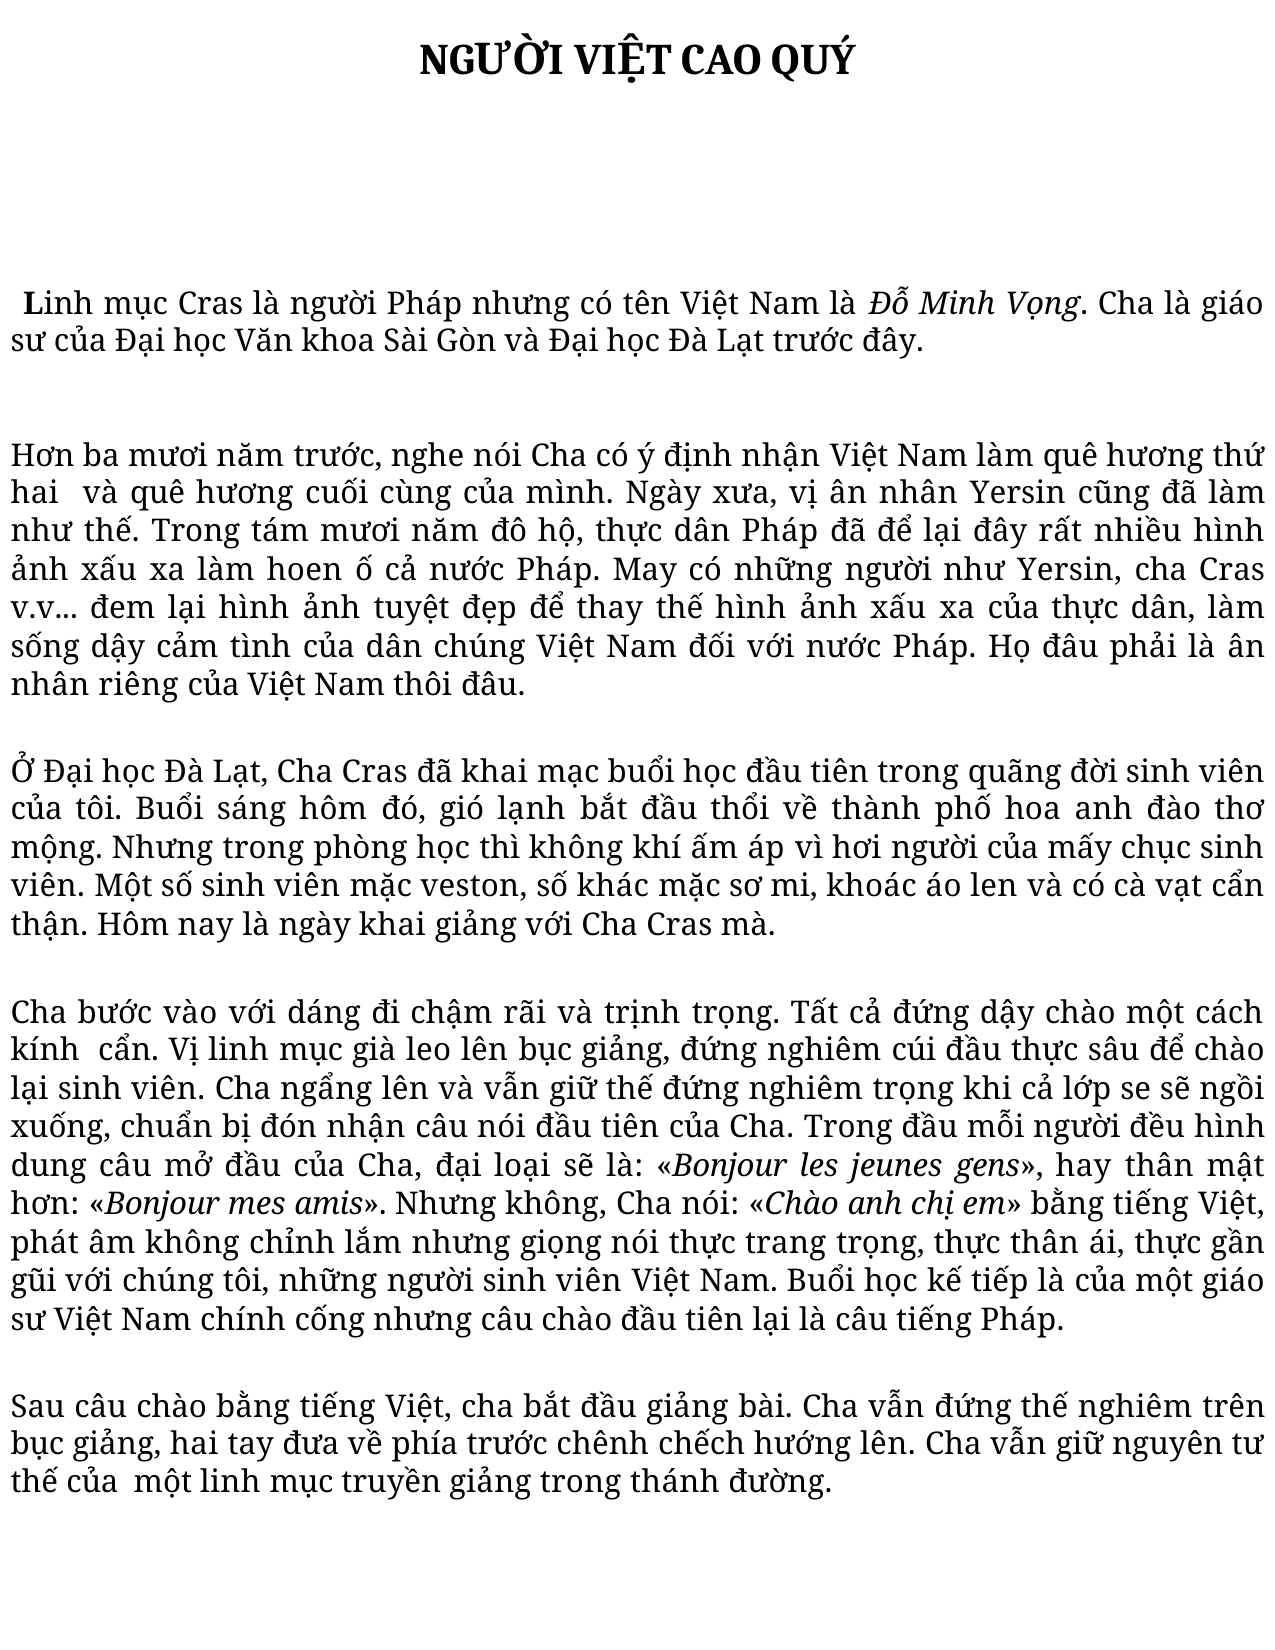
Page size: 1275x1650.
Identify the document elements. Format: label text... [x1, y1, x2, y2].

text Cha bước vào với dáng đi chậm rãi và trịnh trọng. Tất cả đứng dậy chào một cách kính cẩn. Vị linh mục già leo lên bục giảng, đứng nghiêm cúi đầu thực sâu để chào lại sinh viên. Cha ngẩng lên và vẫn giữ thế đứng nghiêm trọng khi cả lớp se sẽ ngồi xuống, chuẩn bị đón nhận câu nói đầu tiên của Cha. Trong đầu mỗi người đều hình dung câu mở đầu của Cha, đại loại sẽ là: «Bonjour les jeunes gens», hay thân mật hơn: «Bonjour mes amis». Nhưng không, Cha nói: «Chào anh chị em» bằng tiếng Việt, phát âm không chỉnh lắm nhưng giọng nói thực trang trọng, thực thân ái, thực gần gũi với chúng tôi, những người sinh viên Việt Nam. Buổi học kế tiếp là của một giáo sư Việt Nam chính cống nhưng câu chào đầu tiên lại là câu tiếng Pháp. [10, 993, 1265, 1339]
text Hơn ba mươi năm trước, nghe nói Cha có ý định nhận Việt Nam làm quê hương thứ hai và quê hương cuối cùng của mình. Ngày xưa, vị ân nhân Yersin cũng đã làm như thế. Trong tám mươi năm đô hộ, thực dân Pháp đã để lại đây rất nhiều hình ảnh xấu xa làm hoen ố cả nước Pháp. May có những người như Yersin, cha Cras v.v... đem lại hình ảnh tuyệt đẹp để thay thế hình ảnh xấu xa của thực dân, làm sống dậy cảm tình của dân chúng Việt Nam đối với nước Pháp. Họ đâu phải là ân nhân riêng của Việt Nam thôi đâu. [10, 436, 1265, 705]
text Linh mục Cras là người Pháp nhưng có tên Việt Nam là Đỗ Minh Vọng. Cha là giáo sư của Đại học Văn khoa Sài Gòn và Đại học Đà Lạt trước đây. [10, 284, 1264, 361]
text Ở Đại học Đà Lạt, Cha Cras đã khai mạc buổi học đầu tiên trong quãng đời sinh viên của tôi. Buổi sáng hôm đó, gió lạnh bắt đầu thổi về thành phố hoa anh đào thơ mộng. Nhưng trong phòng học thì không khí ấm áp vì hơi người của mấy chục sinh viên. Một số sinh viên mặc veston, số khác mặc sơ mi, khoác áo len và có cà vạt cẩn thận. Hôm nay là ngày khai giảng với Cha Cras mà. [10, 752, 1265, 944]
text Sau câu chào bằng tiếng Việt, cha bắt đầu giảng bài. Cha vẫn đứng thế nghiêm trên bục giảng, hai tay đưa về phía trước chênh chếch hướng lên. Cha vẫn giữ nguyên tư thế của một linh mục truyền giảng trong thánh đường. [10, 1386, 1265, 1502]
subtitle NGƯỜI VIỆT CAO QUÝ [102, 35, 1172, 85]
